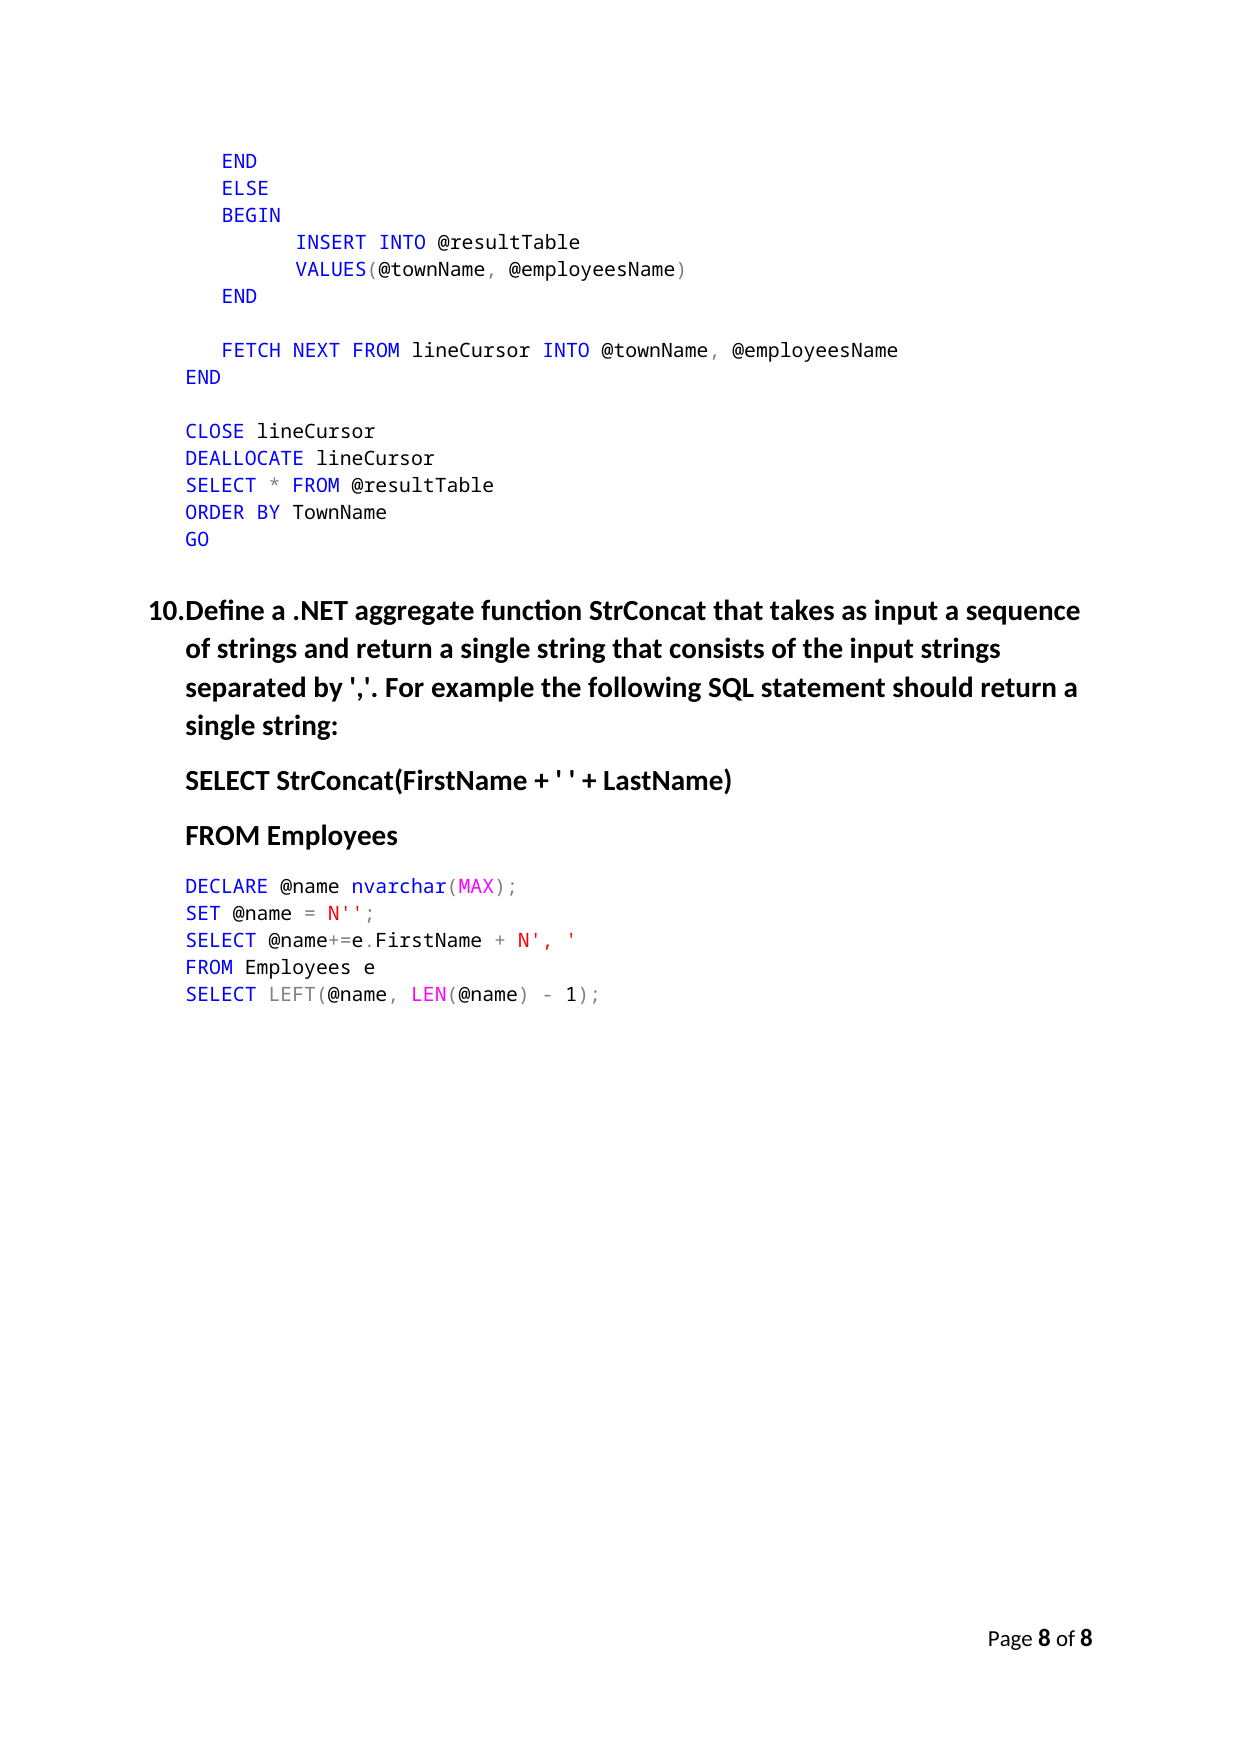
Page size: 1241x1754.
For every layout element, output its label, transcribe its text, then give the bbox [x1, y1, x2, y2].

list Define a .NET aggregate function StrConcat that takes as input a sequence of strings and return a single string that consists of the input strings separated by ','. For example the following SQL statement should return a single string: [148, 592, 1093, 743]
text DEALLOCATE lineCursor [185, 444, 1093, 471]
text END [185, 282, 1093, 309]
text FROM Employees e [185, 953, 1093, 981]
text SELECT LEFT(@name, LEN(@name) - 1); [185, 981, 1093, 1007]
text SELECT StrConcat(FirstName + ' ' + LastName) [185, 762, 1093, 798]
text ORDER BY TownName [185, 498, 1093, 525]
text FETCH NEXT FROM lineCursor INTO @townName, @employeesName [185, 336, 1093, 363]
text END [185, 363, 1093, 390]
text GO [185, 525, 1093, 552]
text ELSE [185, 174, 1093, 202]
text FROM Employees [185, 817, 1093, 853]
text CLOSE lineCursor [185, 417, 1093, 444]
text INSERT INTO @resultTable [185, 228, 1093, 256]
text SELECT @name+=e.FirstName + N', ' [185, 927, 1093, 953]
text SET @name = N''; [185, 899, 1093, 927]
text VALUES(@townName, @employeesName) [185, 256, 1093, 282]
text END [185, 148, 1093, 174]
text SELECT * FROM @resultTable [185, 471, 1093, 498]
text BEGIN [185, 202, 1093, 228]
text DECLARE @name nvarchar(MAX); [185, 873, 1093, 899]
